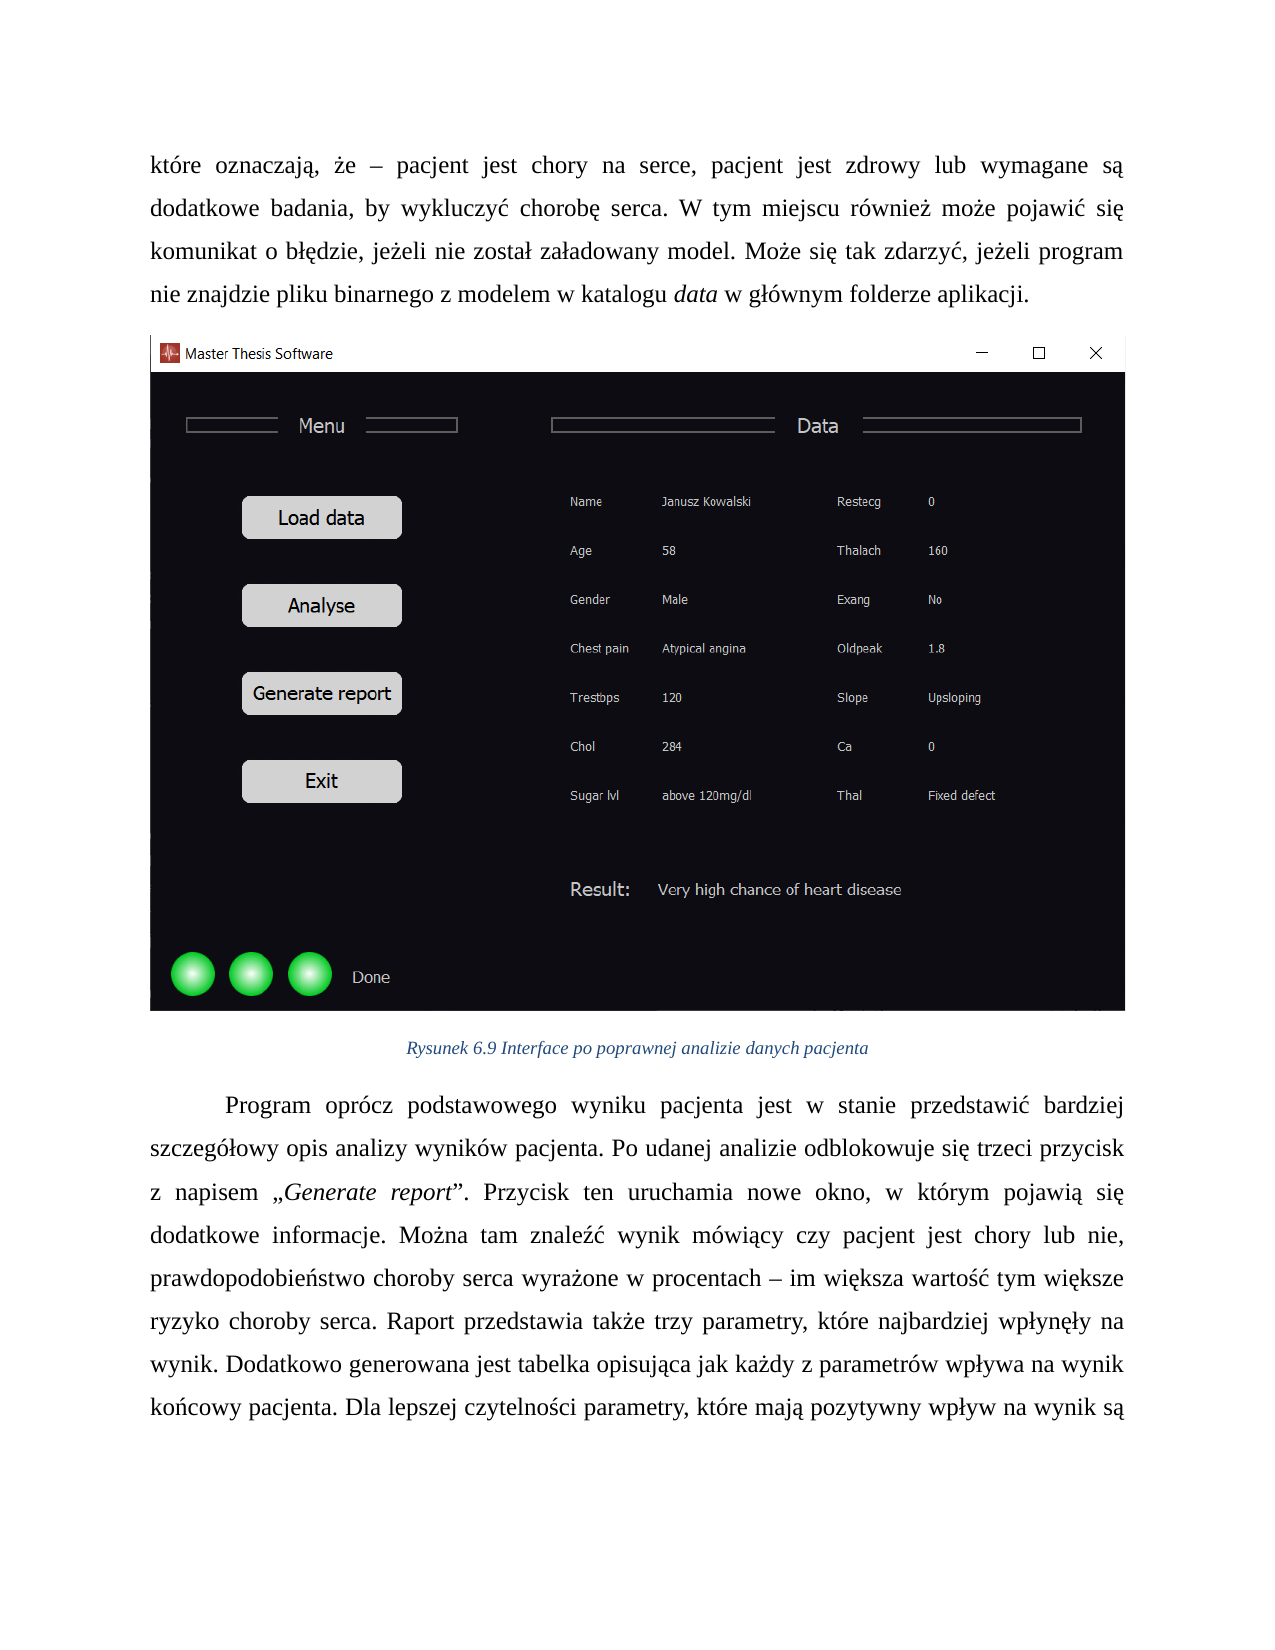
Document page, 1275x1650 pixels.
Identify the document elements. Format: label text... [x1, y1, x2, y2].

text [150, 1090, 1125, 1421]
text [150, 150, 1125, 308]
picture [150, 335, 1125, 1011]
